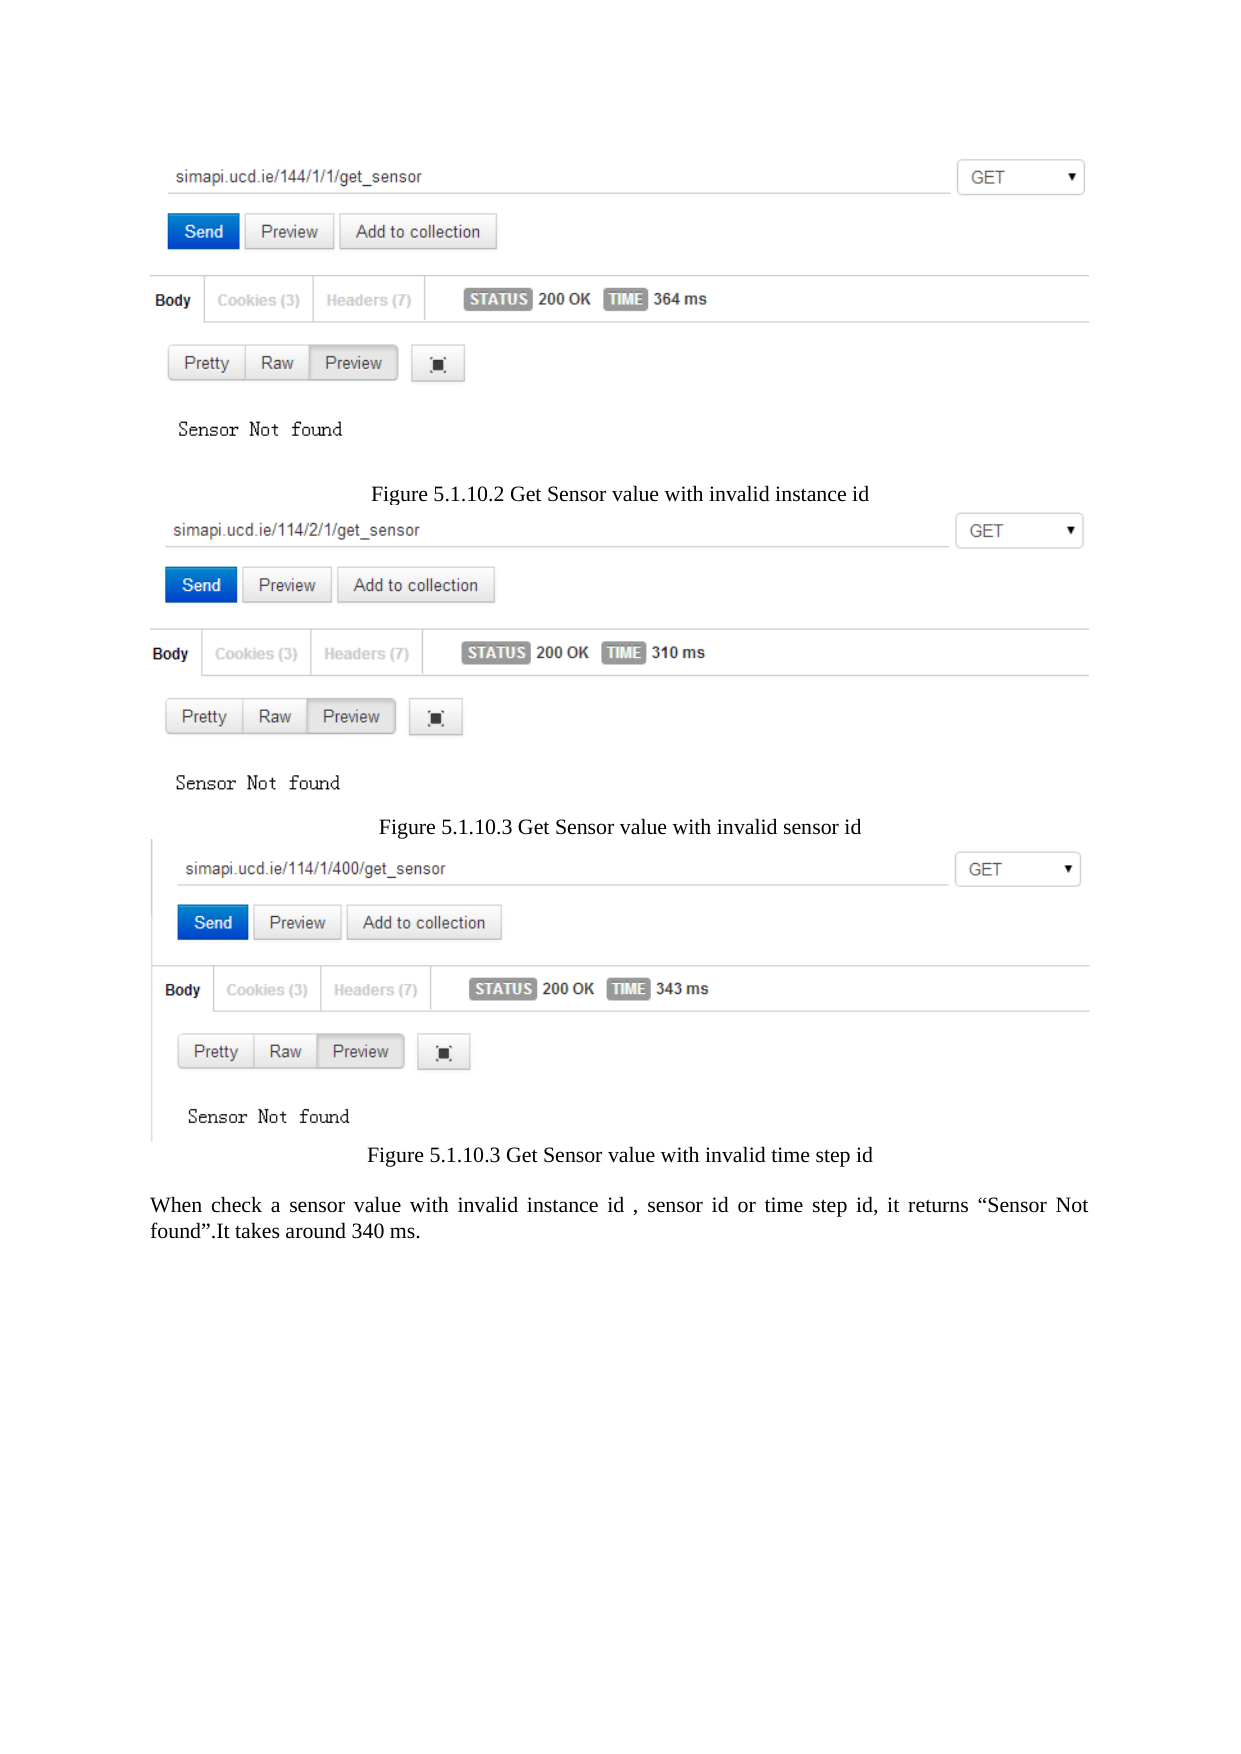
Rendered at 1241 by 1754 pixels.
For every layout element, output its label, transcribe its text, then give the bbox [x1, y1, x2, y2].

text When check a sensor value with invalid instance id , sensor id or time step id, it returns “Sensor Not found”.It takes around 340 ms. [150, 1192, 1090, 1243]
text Figure 5.1.10.2 Get Sensor value with invalid instance id [150, 481, 1090, 506]
picture [150, 839, 1090, 1142]
picture [150, 505, 1089, 814]
text Figure 5.1.10.3 Get Sensor value with invalid sensor id [150, 814, 1090, 839]
picture [150, 150, 1089, 481]
text Figure 5.1.10.3 Get Sensor value with invalid time step id [150, 1142, 1090, 1167]
